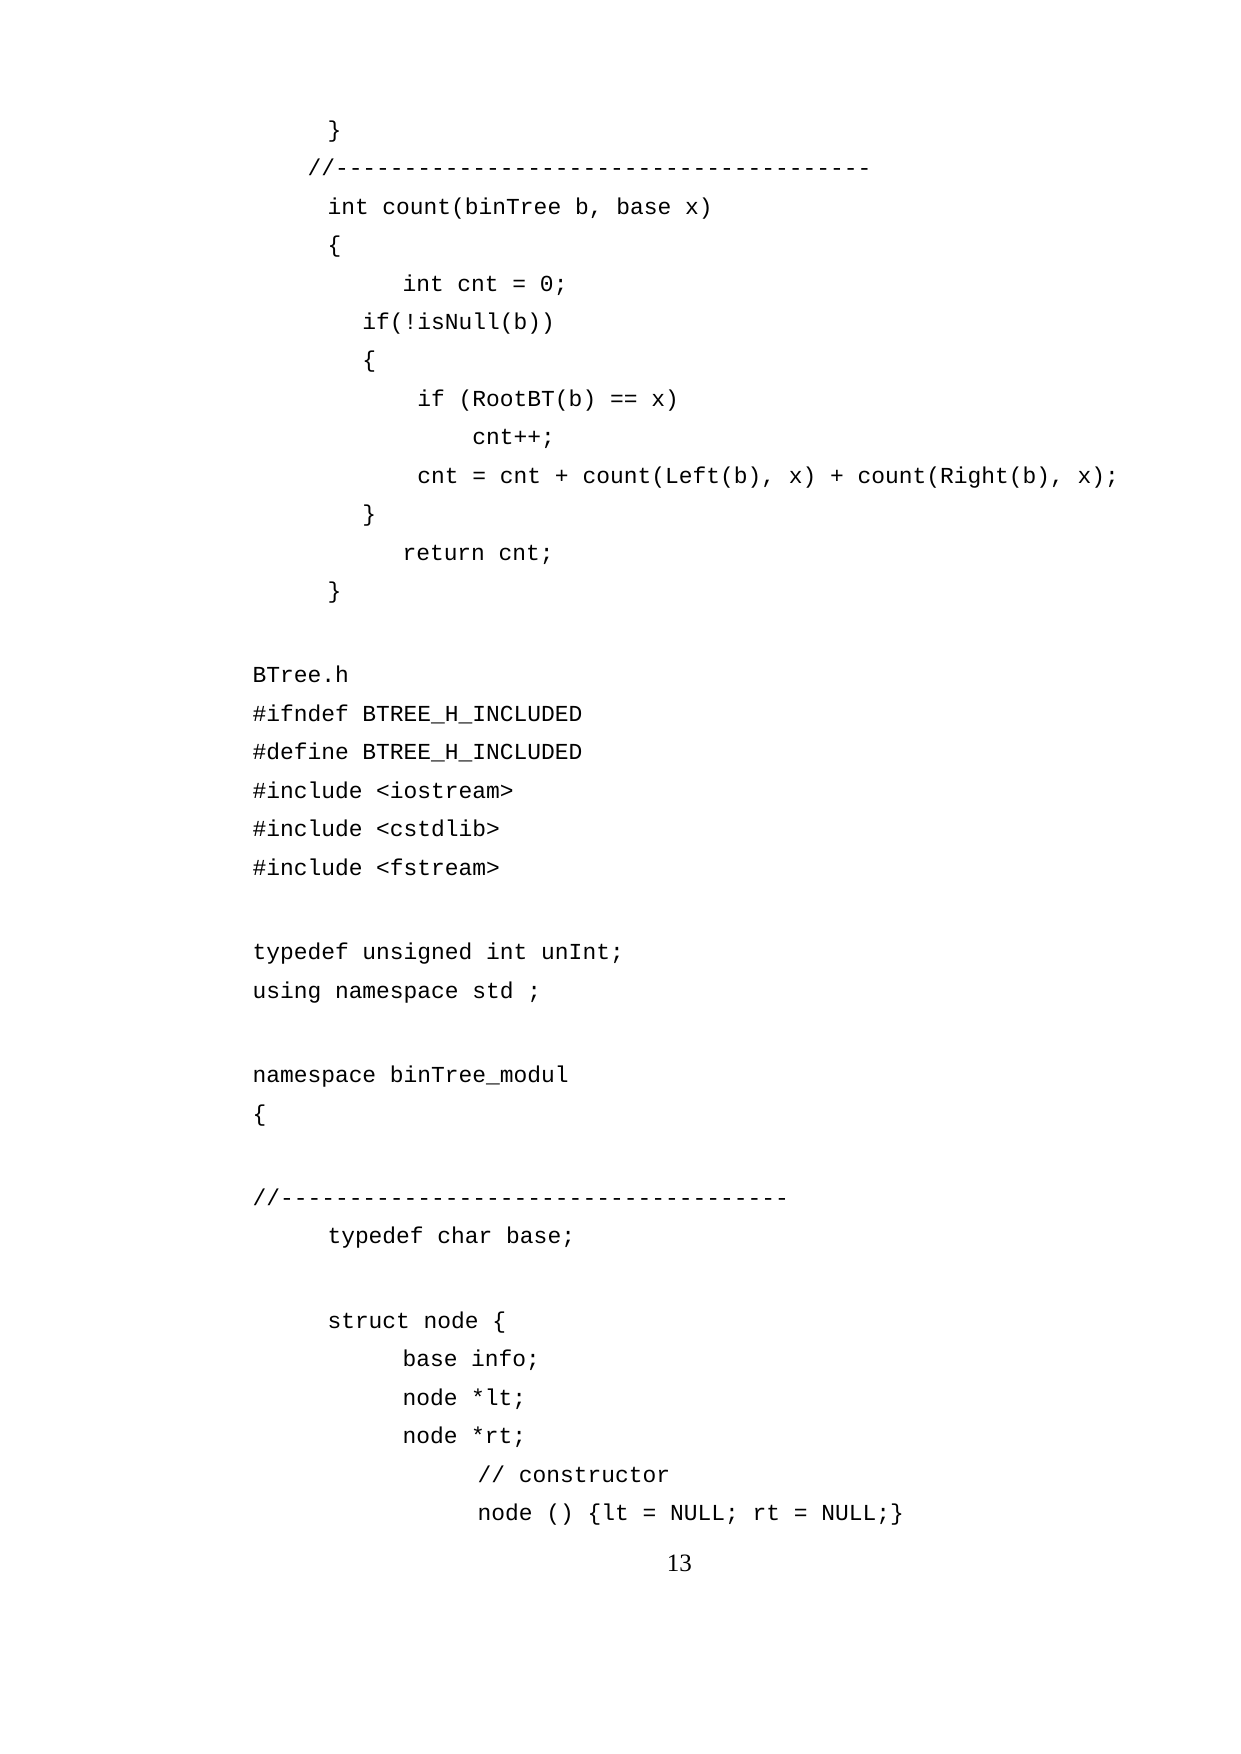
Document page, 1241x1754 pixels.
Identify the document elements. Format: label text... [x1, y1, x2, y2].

text BTree.h [177, 664, 1181, 690]
text node *lt; [177, 1386, 1181, 1412]
text #define BTREE_H_INCLUDED [177, 741, 1181, 767]
text // constructor [177, 1463, 1181, 1489]
text int cnt = 0; [177, 272, 1181, 298]
text namespace binTree_modul [177, 1063, 1181, 1089]
text { [177, 233, 1181, 259]
text base info; [177, 1348, 1181, 1374]
text int count(binTree b, base x) [177, 195, 1181, 221]
text //------------------------------------- [177, 1186, 1181, 1212]
text typedef unsigned int unInt; [177, 941, 1181, 966]
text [177, 157, 1181, 182]
text node *rt; [177, 1424, 1181, 1451]
text #ifndef BTREE_H_INCLUDED [177, 702, 1181, 728]
text { [177, 349, 1181, 375]
text { [177, 1102, 1181, 1128]
text struct node { [177, 1309, 1181, 1335]
text cnt = cnt + count(Left(b), x) + count(Right(b), x); [177, 464, 1181, 490]
text } [177, 502, 1181, 528]
text } [177, 118, 1181, 144]
text using namespace std ; [177, 979, 1181, 1005]
text } [177, 579, 1181, 605]
text #include <fstream> [177, 856, 1181, 882]
text node () {lt = NULL; rt = NULL;} [177, 1501, 1181, 1527]
text #include <iostream> [177, 779, 1181, 805]
text typedef char base; [177, 1225, 1181, 1251]
text cnt++; [177, 426, 1181, 452]
text if(!isNull(b)) [177, 310, 1181, 336]
text #include <cstdlib> [177, 818, 1181, 843]
text if (RootBT(b) == x) [177, 387, 1181, 413]
text return cnt; [177, 541, 1181, 567]
